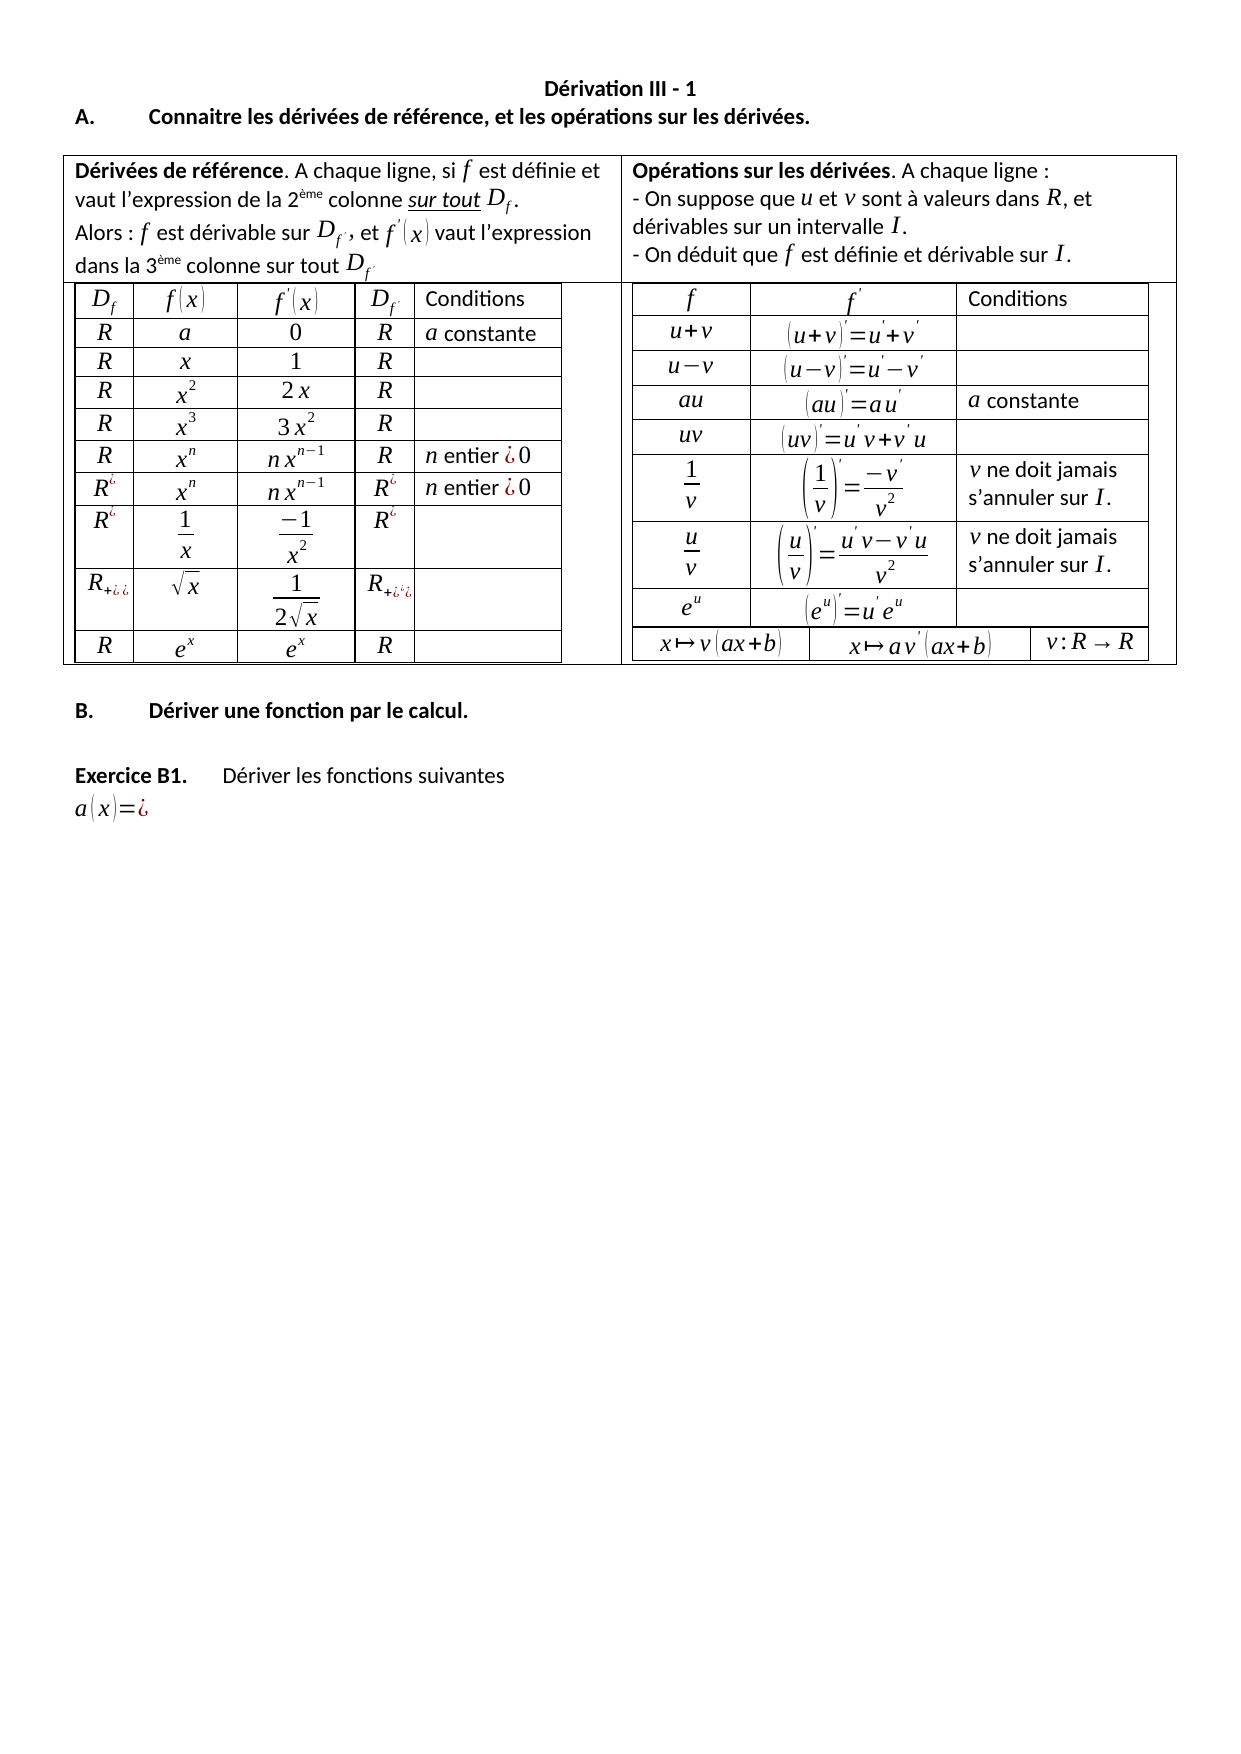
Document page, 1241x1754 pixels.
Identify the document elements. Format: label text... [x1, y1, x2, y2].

table_cell [415, 348, 561, 376]
table_cell [415, 319, 561, 347]
table_cell [356, 506, 414, 568]
table_cell [76, 409, 133, 440]
table_cell [356, 284, 414, 318]
list Dériver les fonctions suivantes [75, 761, 1165, 824]
table_cell [415, 631, 561, 662]
table_cell [415, 409, 561, 440]
table_cell [76, 348, 133, 376]
table_cell [238, 409, 354, 440]
table_header Dérivées de référence. A chaque ligne, si est définie et vaut l’expression de la 2ème colonne sur tout . Alors : est dérivable sur et vaut l’expression dans la 3ème colonne sur tout [64, 156, 621, 282]
table_cell [134, 631, 237, 662]
table_cell [134, 569, 237, 630]
table_cell [134, 409, 237, 440]
table_cell [356, 569, 414, 630]
table_cell [134, 319, 237, 347]
table_cell [238, 348, 354, 376]
table_cell [238, 319, 354, 347]
table_cell [76, 506, 133, 568]
table_cell [562, 283, 621, 663]
table_cell [415, 506, 561, 568]
table_header Opérations sur les dérivées. A chaque ligne : - On suppose que et sont à valeurs dans , et dérivables sur un intervalle . - On déduit que est définie et dérivable sur . [622, 156, 1176, 282]
table_cell [622, 283, 1176, 663]
table_cell [415, 569, 561, 630]
table_cell [356, 377, 414, 408]
table_cell [238, 284, 354, 318]
table_cell [356, 473, 414, 505]
table_cell [134, 348, 237, 376]
table_cell [76, 569, 133, 630]
table_cell [415, 441, 561, 472]
table_cell [76, 631, 133, 662]
table_cell [76, 441, 133, 472]
table_cell [415, 377, 561, 408]
table_cell [238, 631, 354, 662]
table_cell [134, 473, 237, 505]
table_cell [238, 473, 354, 505]
table_cell [238, 569, 354, 630]
table_cell [64, 283, 74, 663]
table_cell [238, 506, 354, 568]
table_cell [356, 409, 414, 440]
table_cell [238, 441, 354, 472]
list Dériver une fonction par le calcul. [75, 697, 1165, 757]
table_cell [415, 284, 561, 318]
table_cell [76, 377, 133, 408]
list Connaitre les dérivées de référence, et les opérations sur les dérivées. [75, 102, 1165, 130]
table_cell [356, 319, 414, 347]
table_cell [134, 377, 237, 408]
table_cell [238, 377, 354, 408]
table_cell [356, 348, 414, 376]
table_cell [134, 284, 237, 318]
table_cell [415, 473, 561, 505]
table_cell [76, 473, 133, 505]
table_cell [134, 441, 237, 472]
table_cell [134, 506, 237, 568]
table_cell [76, 319, 133, 347]
table_cell [356, 631, 414, 662]
table_cell [76, 284, 133, 318]
table_cell [356, 441, 414, 472]
